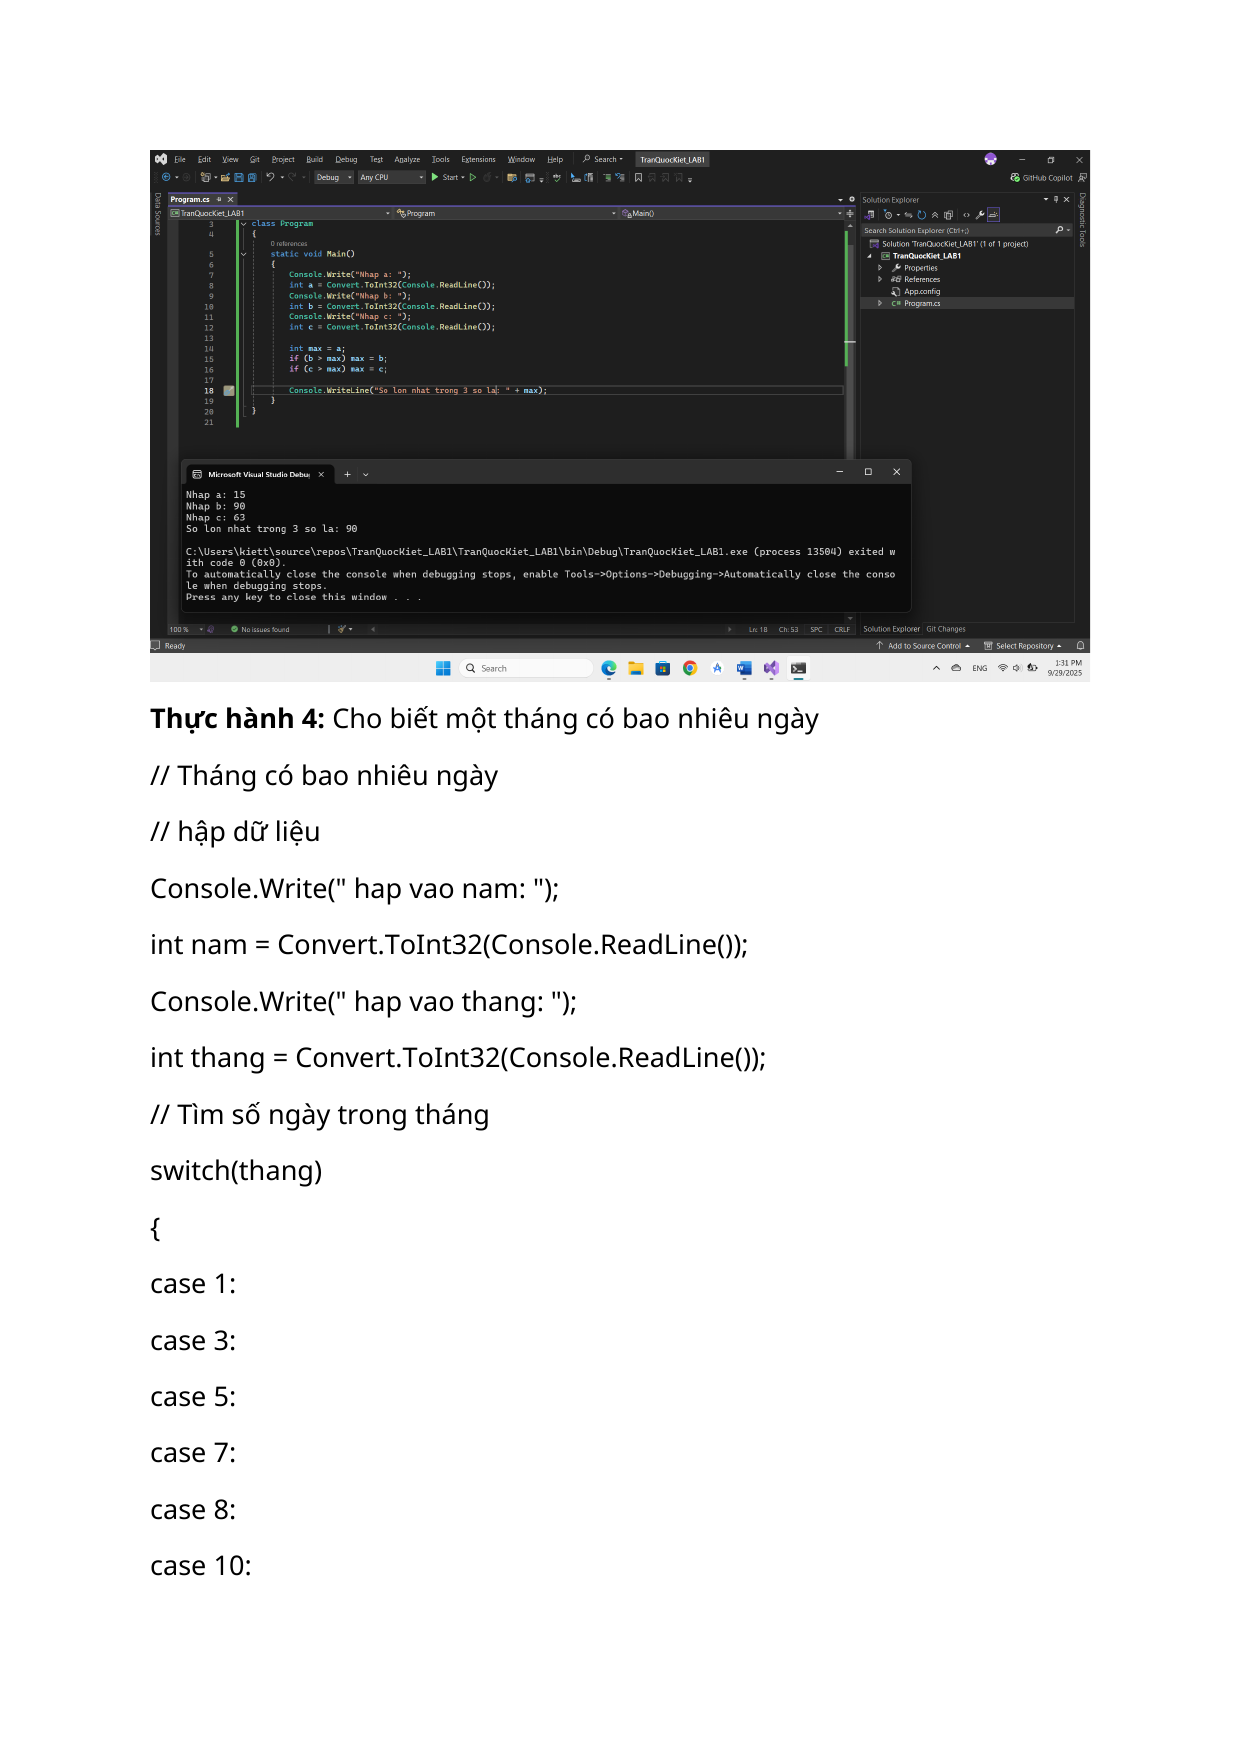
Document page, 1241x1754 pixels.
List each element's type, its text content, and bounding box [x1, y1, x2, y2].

text { [150, 1208, 1090, 1245]
text case 7: [150, 1434, 1090, 1471]
text // Tìm số ngày trong tháng [150, 1095, 1090, 1132]
text int nam = Convert.ToInt32(Console.ReadLine()); [150, 926, 1090, 963]
text Console.Write(" hap vao thang: "); [150, 982, 1090, 1019]
text // hập dữ liệu [150, 813, 1090, 850]
text case 3: [150, 1321, 1090, 1358]
text int thang = Convert.ToInt32(Console.ReadLine()); [150, 1039, 1090, 1076]
text case 10: [150, 1547, 1090, 1584]
text case 5: [150, 1377, 1090, 1414]
text Thực hành 4: Cho biết một tháng có bao nhiêu ngày [150, 700, 1090, 737]
text case 1: [150, 1264, 1090, 1301]
text Console.Write(" hap vao nam: "); [150, 869, 1090, 906]
text // Tháng có bao nhiêu ngày [150, 756, 1090, 793]
text case 8: [150, 1490, 1090, 1527]
picture [150, 150, 1091, 682]
text switch(thang) [150, 1152, 1090, 1188]
